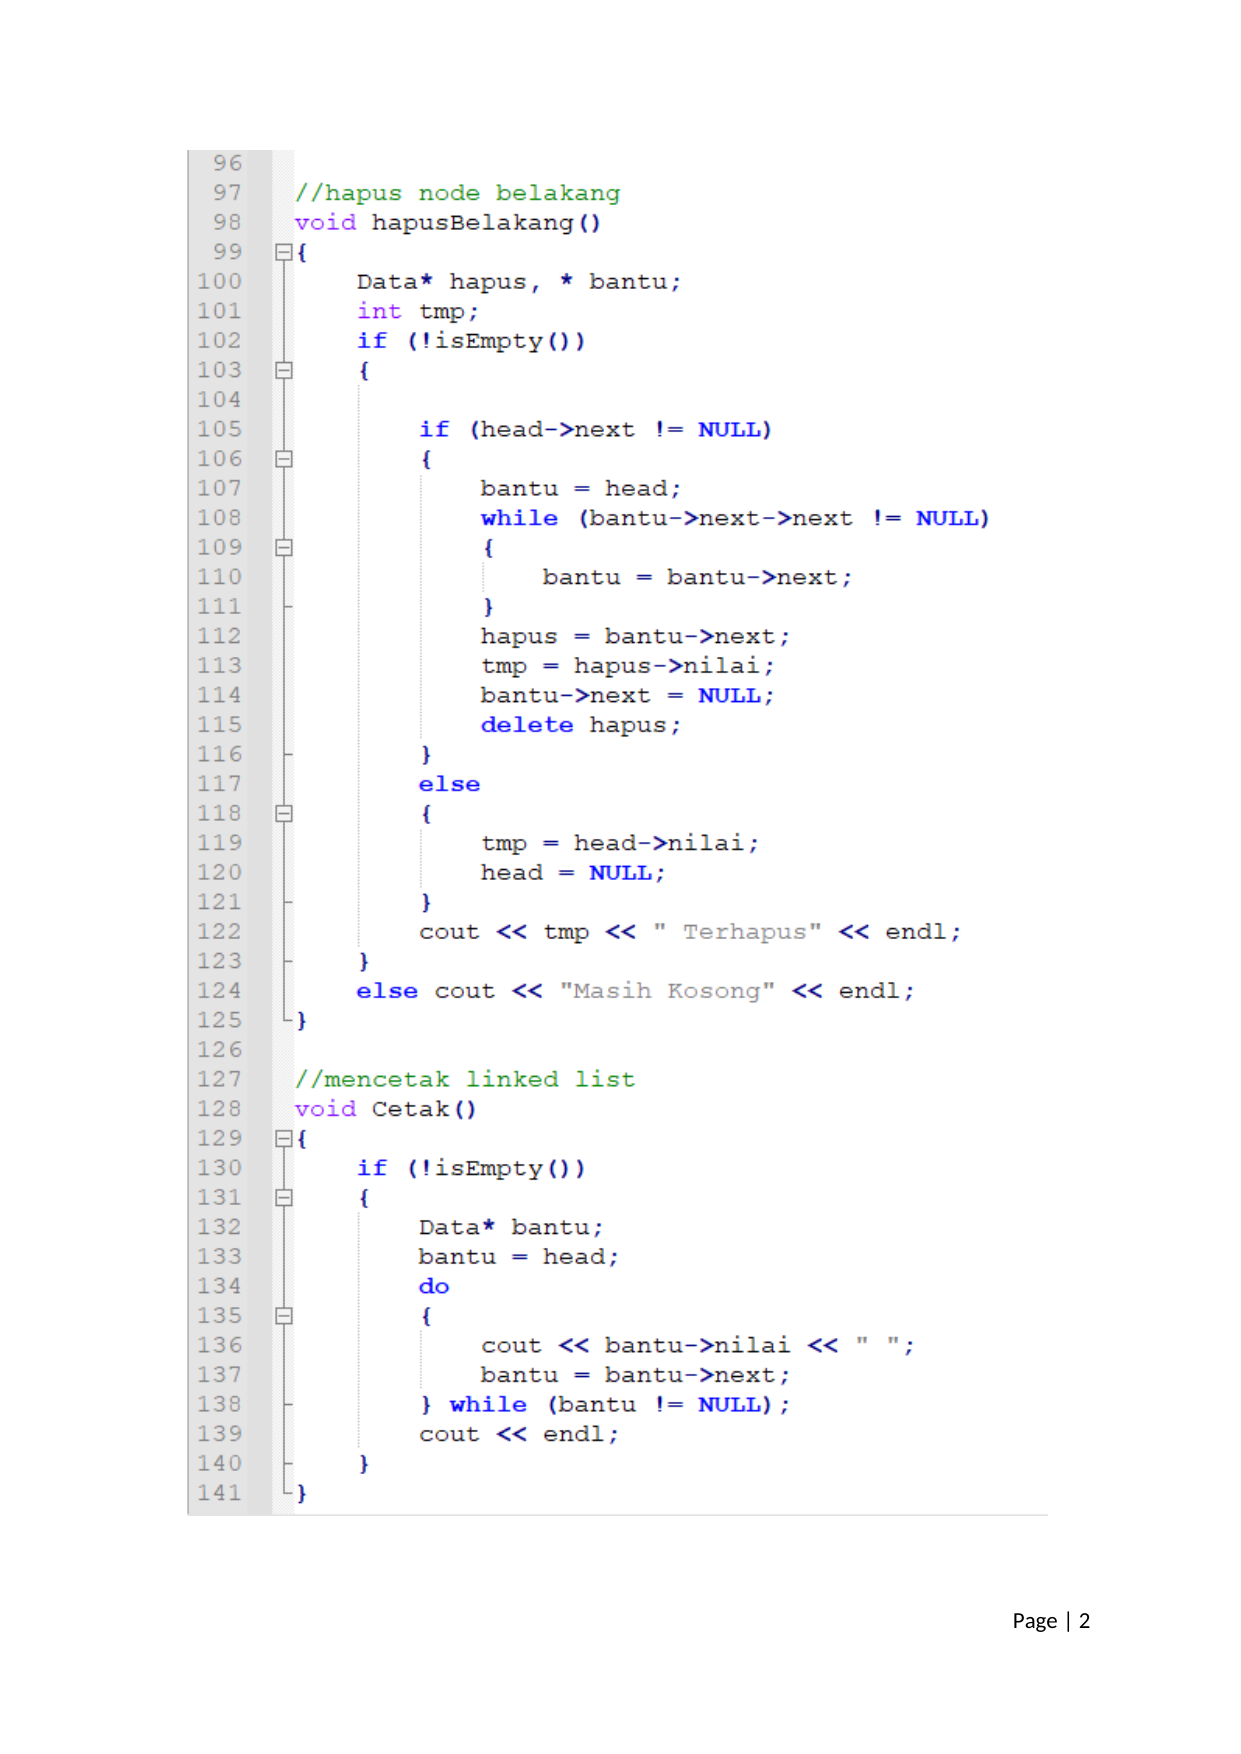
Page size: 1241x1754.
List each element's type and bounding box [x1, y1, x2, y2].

picture [187, 150, 1049, 1516]
